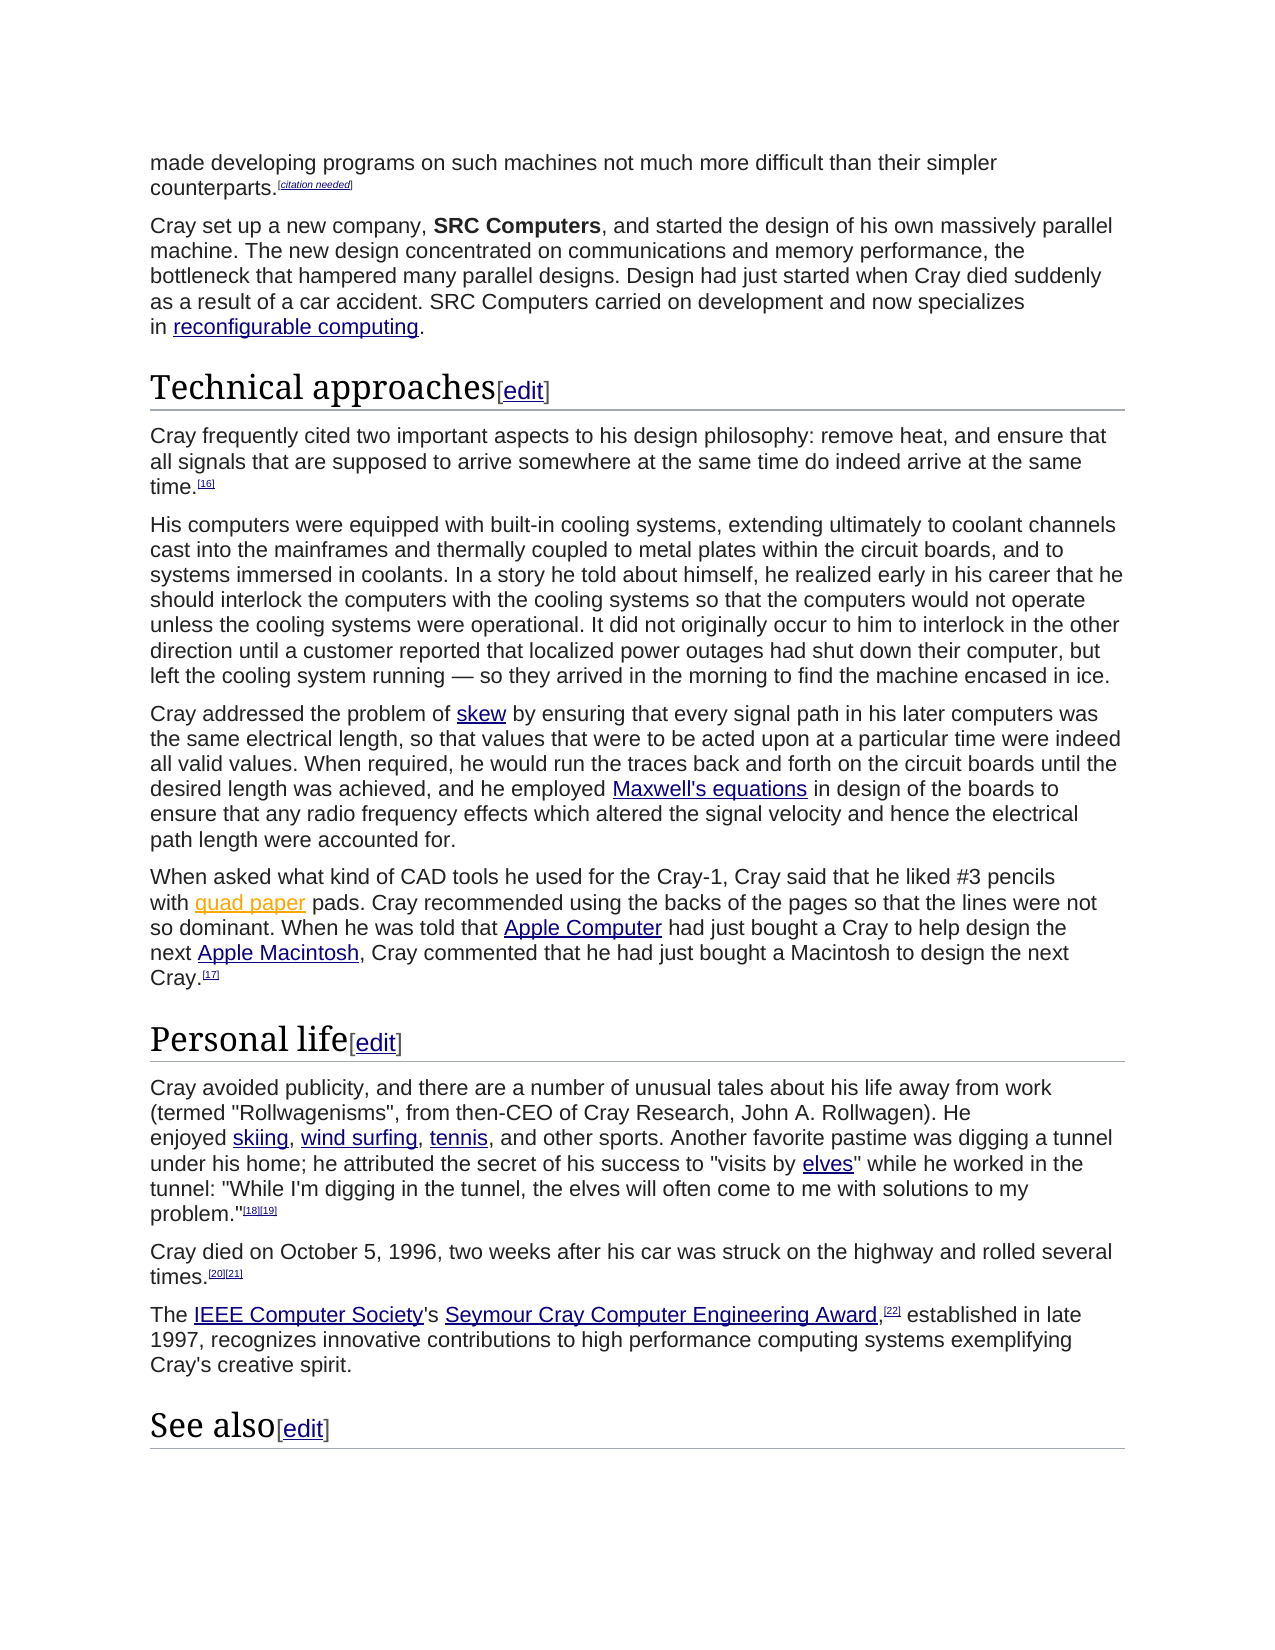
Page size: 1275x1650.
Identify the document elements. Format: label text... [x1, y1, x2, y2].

text See also[edit] [150, 1402, 1125, 1448]
text Personal life[edit] [150, 1015, 1125, 1061]
text His computers were equipped with built-in cooling systems, extending ultimately to coolant channels cast into the mainframes and thermally coupled to metal plates within the circuit boards, and to systems immersed in coolants. In a story he told about himself, he realized early in his career that he should interlock the computers with the cooling systems so that the computers would not operate unless the cooling systems were operational. It did not originally occur to him to interlock in the other direction until a customer reported that localized power outages had shut down their computer, but left the cooling system running — so they arrived in the morning to find the machine encased in ice. [150, 512, 1125, 688]
text Cray avoided publicity, and there are a number of unusual tales about his life away from work (termed "Rollwagenisms", from then-CEO of Cray Research, John A. Rollwagen). He enjoyed skiing, wind surfing, tennis, and other sports. Another favorite pastime was digging a tunnel under his home; he attributed the secret of his success to "visits by elves" while he worked in the tunnel: "While I'm digging in the tunnel, the elves will often come to me with solutions to my problem."[18][19] [150, 1075, 1125, 1226]
text Cray addressed the problem of skew by ensuring that every signal path in his later computers was the same electrical length, so that values that were to be acted upon at a particular time were indeed all valid values. When required, he would run the traces back and forth on the circuit boards until the desired length was achieved, and he employed Maxwell's equations in design of the boards to ensure that any radio frequency effects which altered the signal velocity and hence the electrical path length were accounted for. [150, 701, 1125, 852]
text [150, 150, 1125, 200]
text Technical approaches[edit] [150, 364, 1125, 409]
text The IEEE Computer Society's Seymour Cray Computer Engineering Award,[22] established in late 1997, recognizes innovative contributions to high performance computing systems exemplifying Cray's creative spirit. [150, 1301, 1125, 1377]
text Cray set up a new company, SRC Computers, and started the design of his own massively parallel machine. The new design concentrated on communications and memory performance, the bottleneck that hampered many parallel designs. Design had just started when Cray died suddenly as a result of a car accident. SRC Computers carried on development and now specializes in reconfigurable computing. [150, 213, 1125, 339]
text Cray frequently cited two important aspects to his design philosophy: remove heat, and ensure that all signals that are supposed to arrive somewhere at the same time do indeed arrive at the same time.[16] [150, 423, 1125, 499]
text Cray died on October 5, 1996, two weeks after his car was struck on the highway and rolled several times.[20][21] [150, 1238, 1125, 1289]
text When asked what kind of CAD tools he used for the Cray-1, Cray said that he liked #3 pencils with quad paper pads. Cray recommended using the backs of the pages so that the lines were not so dominant. When he was told that Apple Computer had just bought a Cray to help design the next Apple Macintosh, Cray commented that he had just bought a Macintosh to design the next Cray.[17] [150, 864, 1125, 990]
